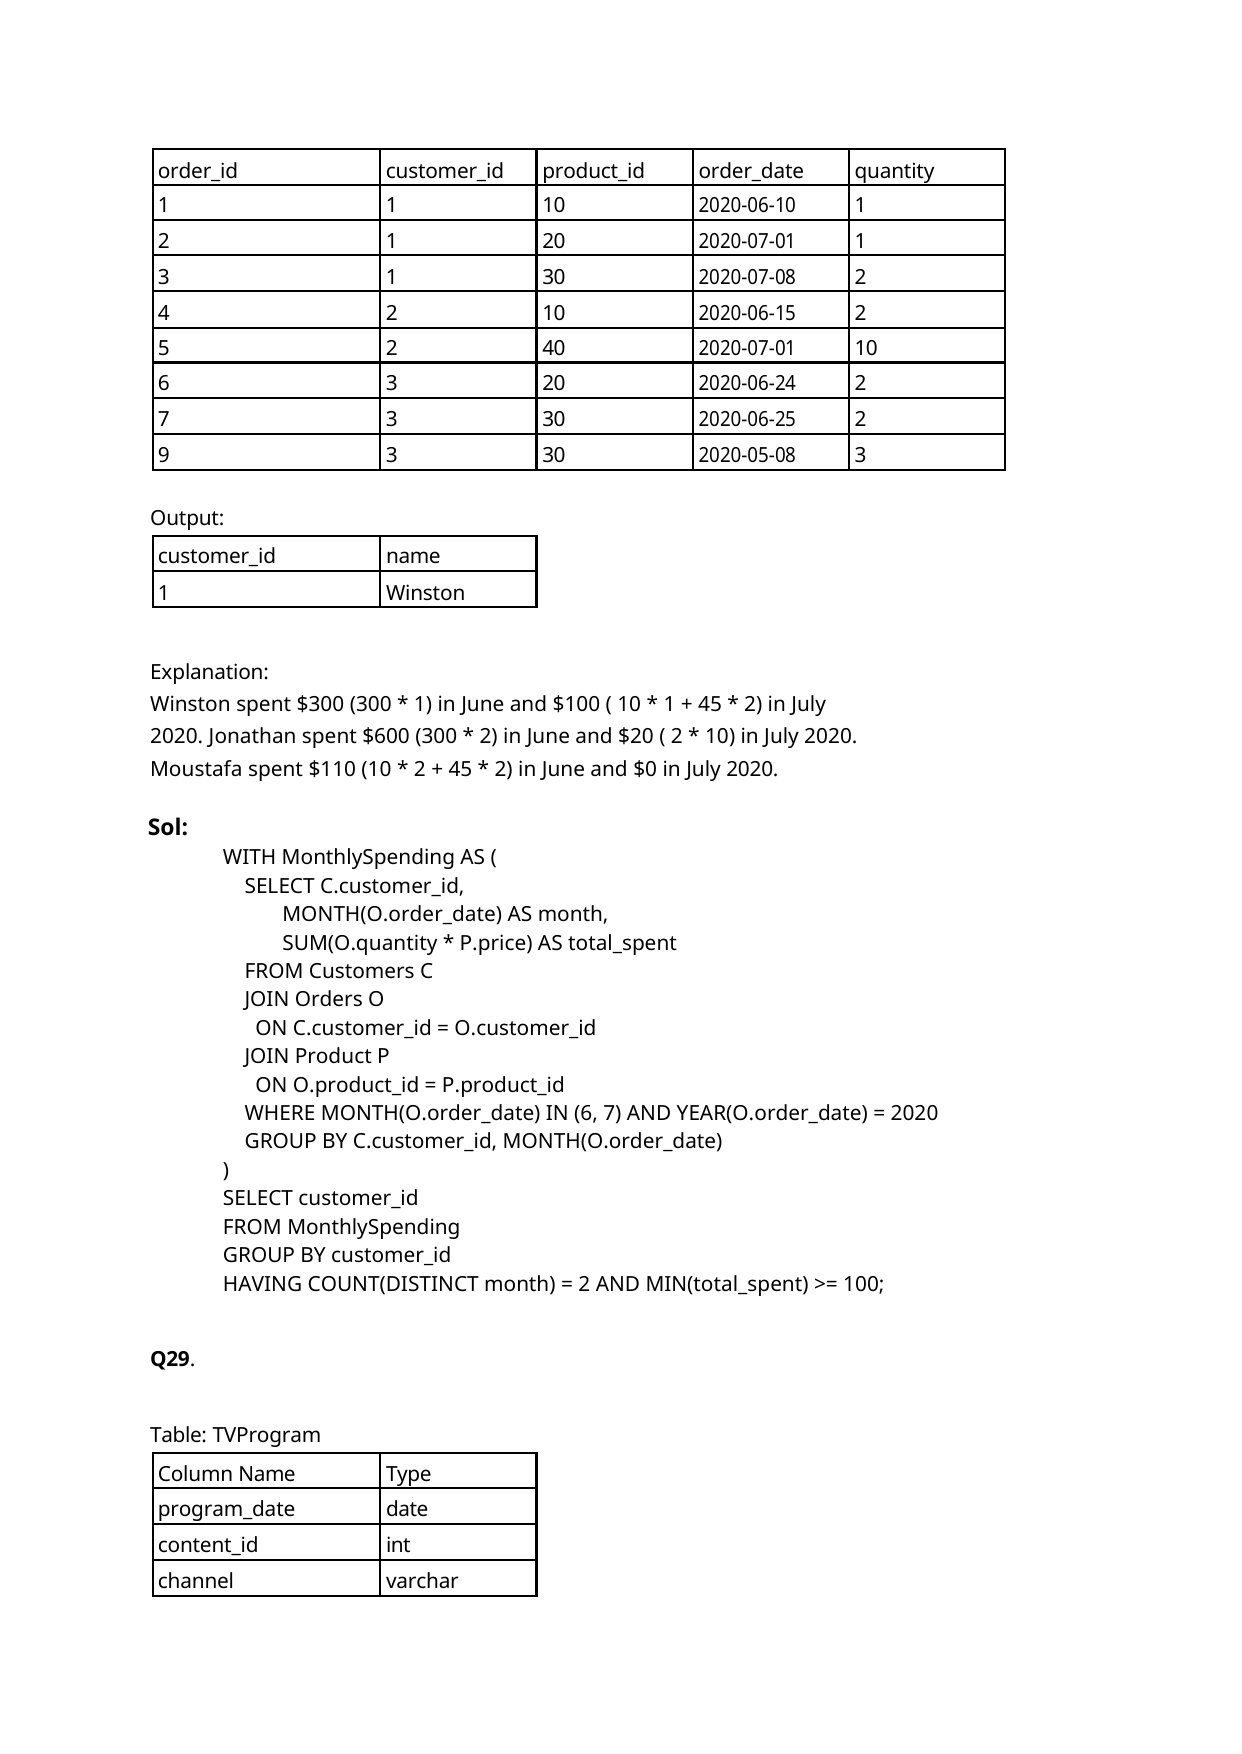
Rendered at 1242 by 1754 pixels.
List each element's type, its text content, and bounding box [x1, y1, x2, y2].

text ON C.customer_id = O.customer_id [223, 1013, 1094, 1041]
table_cell 2 [850, 364, 1004, 397]
text Sol: [148, 811, 1094, 842]
table_cell 2020-05-08 [694, 435, 848, 469]
table_header name [381, 537, 535, 570]
table_cell 1 [154, 572, 379, 606]
table_cell 2020-07-01 [694, 221, 848, 254]
text GROUP BY C.customer_id, MONTH(O.order_date) [223, 1127, 1094, 1155]
table_cell 3 [154, 256, 379, 290]
text Winston spent $300 (300 * 1) in June and $100 ( 10 * 1 + 45 * 2) in July 2020. Jonathan spent $600 (300 * 2) in June and $20 ( 2 * 10) in July 2020. [150, 689, 862, 750]
table_cell 4 [154, 292, 379, 327]
table_cell program_date [154, 1489, 379, 1523]
table_cell 2020-06-10 [694, 186, 848, 219]
table_cell 20 [538, 221, 692, 254]
text FROM MonthlySpending [223, 1212, 1094, 1240]
table_cell 2020-06-25 [694, 399, 848, 432]
text Explanation: [150, 657, 1094, 685]
table_header customer_id [154, 537, 379, 570]
table_header customer_id [381, 150, 535, 184]
table_cell content_id [154, 1525, 379, 1558]
text JOIN Orders O [223, 984, 1094, 1013]
table_cell 10 [538, 292, 692, 327]
text WITH MonthlySpending AS ( [223, 842, 1094, 871]
table_cell 30 [538, 435, 692, 469]
text ON O.product_id = P.product_id [223, 1070, 1094, 1098]
table_cell 5 [154, 329, 379, 361]
table_cell 2020-06-15 [694, 292, 848, 327]
table_cell date [381, 1489, 535, 1523]
table_cell 1 [381, 256, 535, 290]
table_header product_id [538, 150, 692, 184]
table_cell varchar [381, 1561, 535, 1595]
table_cell 20 [538, 364, 692, 397]
text SUM(O.quantity * P.price) AS total_spent [223, 928, 1094, 956]
text JOIN Product P [223, 1041, 1094, 1070]
table_cell 2020-07-08 [694, 256, 848, 290]
table_header order_date [694, 150, 848, 184]
table_cell 3 [381, 364, 535, 397]
table_cell 1 [850, 186, 1004, 219]
table_cell 2 [381, 329, 535, 361]
table_cell 2 [850, 399, 1004, 432]
table_cell 6 [154, 364, 379, 397]
table_cell 9 [154, 435, 379, 469]
table_header Column Name [154, 1454, 379, 1487]
table_cell 7 [154, 399, 379, 432]
table_header order_id [154, 150, 379, 184]
table_cell 2 [381, 292, 535, 327]
text SELECT customer_id [223, 1183, 1094, 1212]
table_cell 1 [381, 186, 535, 219]
table_cell 10 [538, 186, 692, 219]
text SELECT C.customer_id, [223, 871, 1094, 899]
text Table: TVProgram [150, 1420, 1094, 1449]
text HAVING COUNT(DISTINCT month) = 2 AND MIN(total_spent) >= 100; [223, 1269, 1094, 1297]
text GROUP BY customer_id [223, 1240, 1094, 1269]
table_cell 10 [850, 329, 1004, 361]
text WHERE MONTH(O.order_date) IN (6, 7) AND YEAR(O.order_date) = 2020 [223, 1098, 1094, 1127]
table_cell 1 [154, 186, 379, 219]
table_cell 40 [538, 329, 692, 361]
text Q29. [150, 1344, 1094, 1373]
table_cell 2 [850, 292, 1004, 327]
table_cell 30 [538, 256, 692, 290]
table_cell int [381, 1525, 535, 1558]
table_cell 3 [381, 435, 535, 469]
table_cell 2020-07-01 [694, 329, 848, 361]
text Output: [150, 503, 1094, 532]
table_cell 1 [850, 221, 1004, 254]
table_cell channel [154, 1561, 379, 1595]
text ) [223, 1155, 1094, 1183]
table_cell 3 [850, 435, 1004, 469]
table_cell 2020-06-24 [694, 364, 848, 397]
table_cell 1 [381, 221, 535, 254]
table_cell 30 [538, 399, 692, 432]
table_header quantity [850, 150, 1004, 184]
table_cell 3 [381, 399, 535, 432]
table_cell 2 [850, 256, 1004, 290]
table_header Type [381, 1454, 535, 1487]
text Moustafa spent $110 (10 * 2 + 45 * 2) in June and $0 in July 2020. [150, 754, 1094, 783]
text MONTH(O.order_date) AS month, [223, 899, 1094, 928]
text FROM Customers C [223, 956, 1094, 984]
table_cell 2 [154, 221, 379, 254]
table_cell Winston [381, 572, 535, 606]
